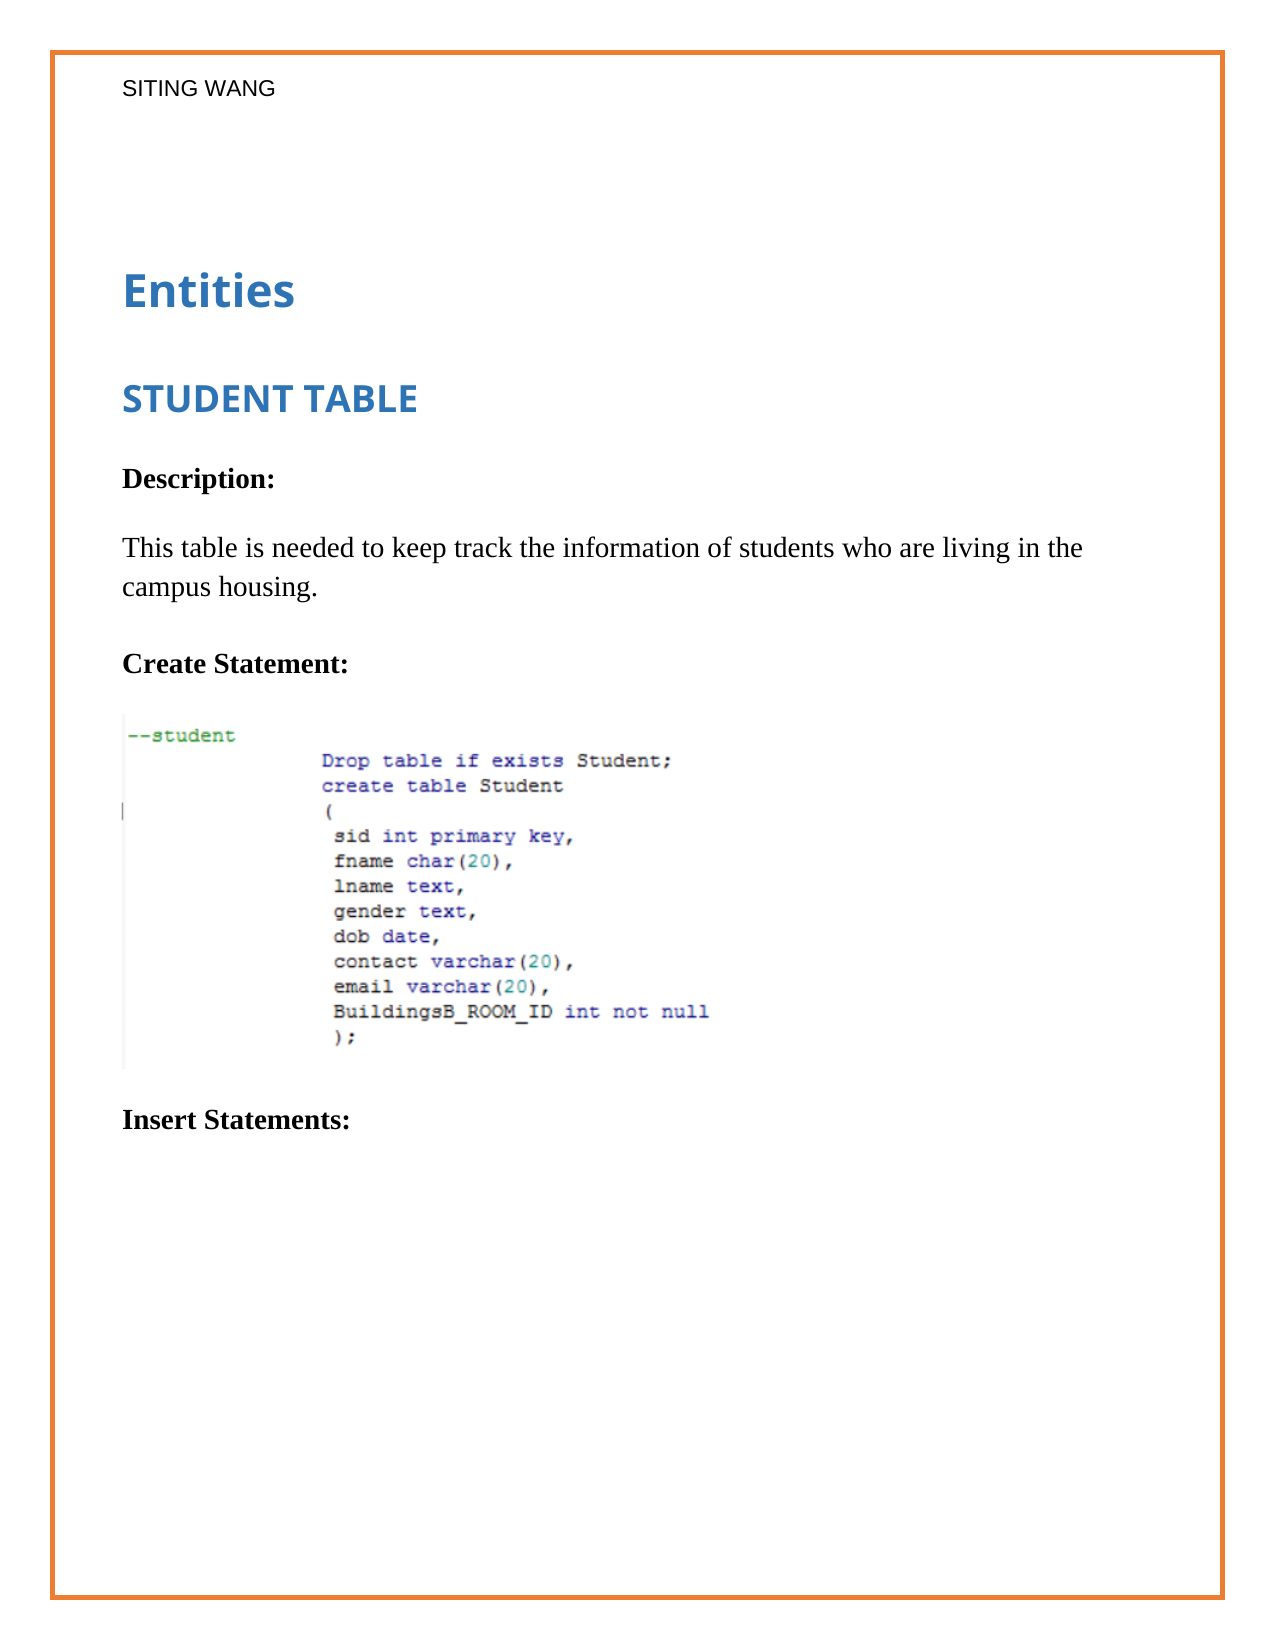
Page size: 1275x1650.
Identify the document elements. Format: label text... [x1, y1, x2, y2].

picture [121, 714, 732, 1069]
text Description: [122, 462, 1125, 495]
subtitle STUDENT TABLE [122, 373, 1125, 424]
text Create Statement: [122, 646, 1125, 679]
text Insert Statements: [122, 1102, 1125, 1136]
text This table is needed to keep track the information of students who are living in the campus housing. [122, 530, 1125, 602]
subtitle Entities [122, 258, 1125, 321]
